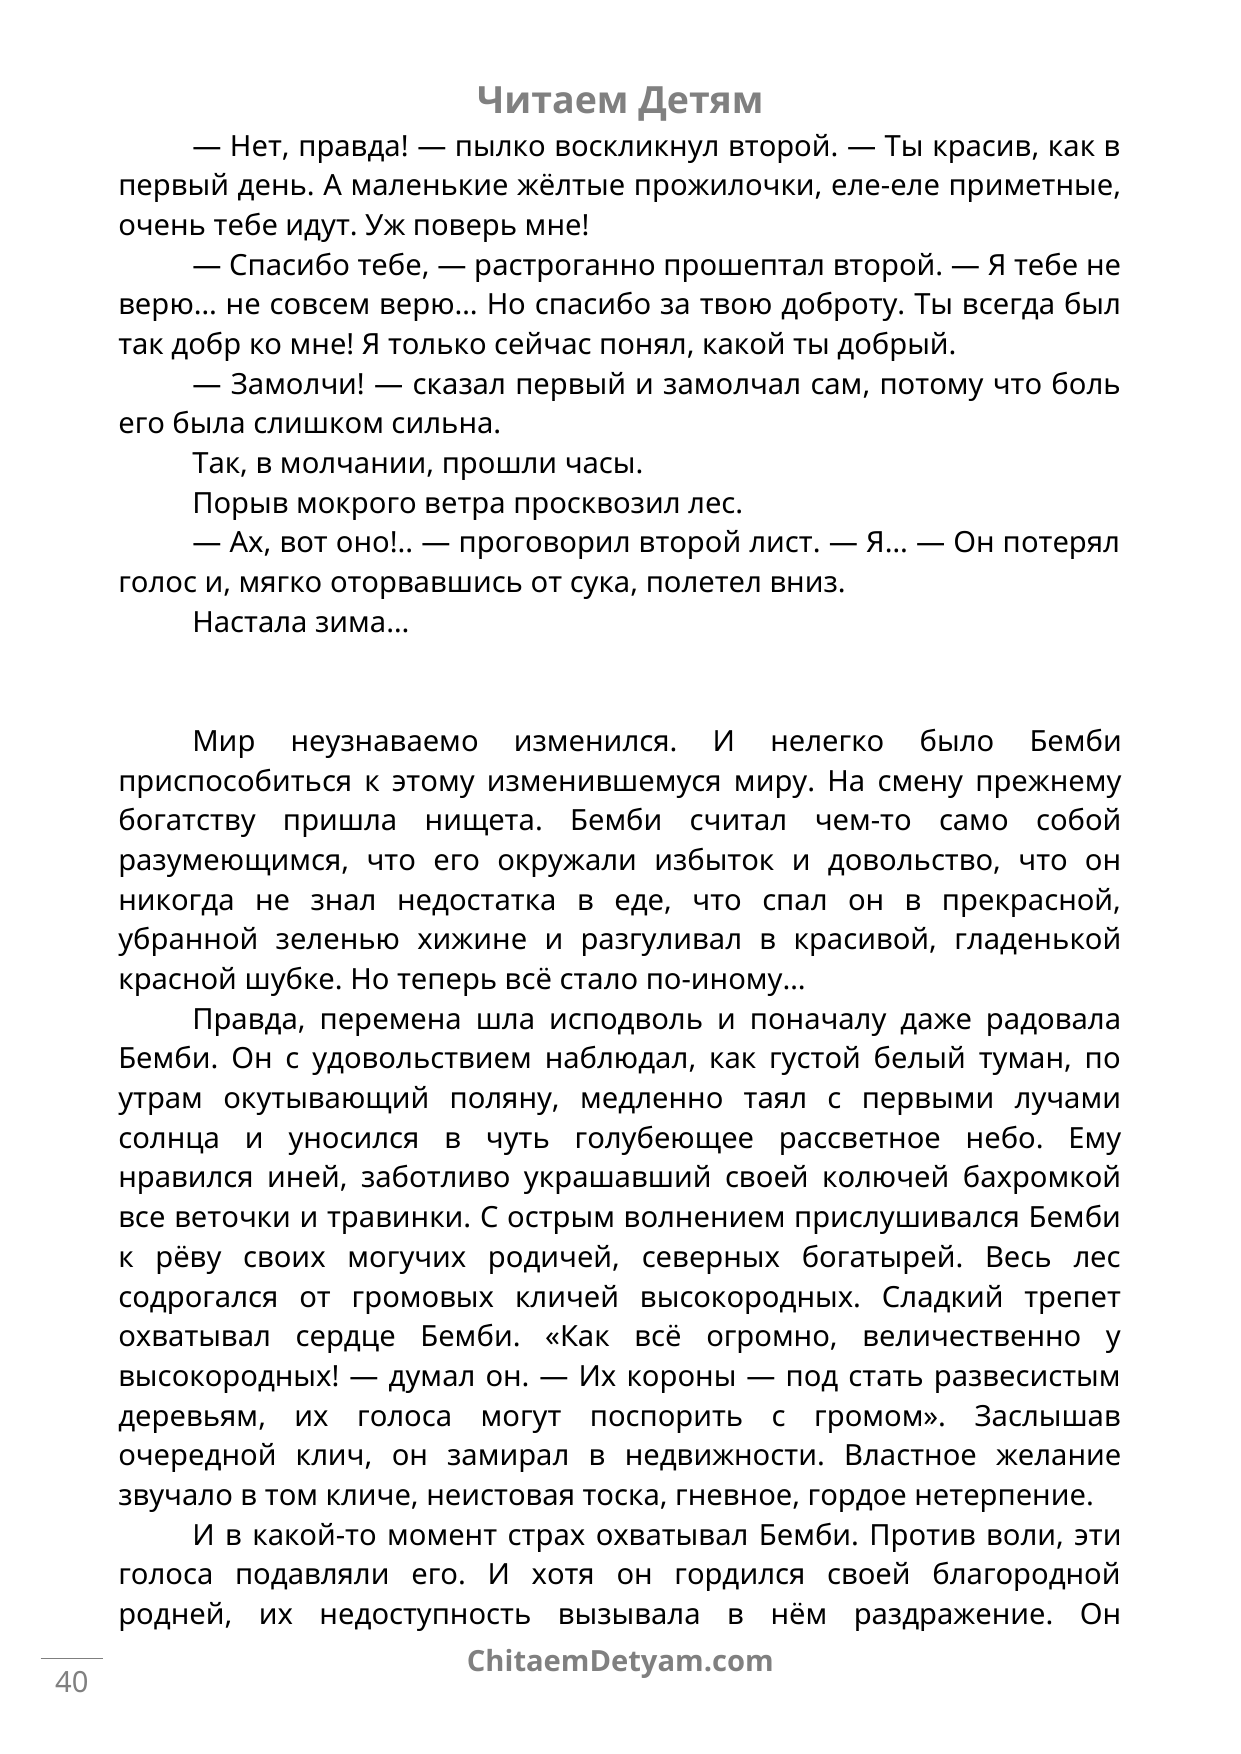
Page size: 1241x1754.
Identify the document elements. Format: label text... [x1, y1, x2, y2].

text Мир неузнаваемо изменился. И нелегко было Бемби приспособиться к этому изменившемуся миру. На смену прежнему богатству пришла нищета. Бемби считал чем-то само собой разумеющимся, что его окружали избыток и довольство, что он никогда не знал недостатка в еде, что спал он в прекрасной, убранной зеленью хижине и разгуливал в красивой, гладенькой красной шубке. Но теперь всё стало по-иному… [118, 720, 1122, 998]
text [118, 1514, 1122, 1633]
text — Замолчи! — сказал первый и замолчал сам, потому что боль его была слишком сильна. [118, 363, 1122, 442]
text — Ах, вот оно!.. — проговорил второй лист. — Я… — Он потерял голос и, мягко оторвавшись от сука, полетел вниз. [118, 522, 1122, 601]
text Порыв мокрого ветра просквозил лес. [118, 482, 1122, 522]
text — Спасибо тебе, — растроганно прошептал второй. — Я тебе не верю… не совсем верю… Но спасибо за твою доброту. Ты всегда был так добр ко мне! Я только сейчас понял, какой ты добрый. [118, 244, 1122, 363]
text Правда, перемена шла исподволь и поначалу даже радовала Бемби. Он с удовольствием наблюдал, как густой белый туман, по утрам окутывающий поляну, медленно таял с первыми лучами солнца и уносился в чуть голубеющее рассветное небо. Ему нравился иней, заботливо украшавший своей колючей бахромкой все веточки и травинки. С острым волнением прислушивался Бемби к рёву своих могучих родичей, северных богатырей. Весь лес содрогался от громовых кличей высокородных. Сладкий трепет охватывал сердце Бемби. «Как всё огромно, величественно у высокородных! — думал он. — Их короны — под стать развесистым деревьям, их голоса могут поспорить с громом». Заслышав очередной клич, он замирал в недвижности. Властное желание звучало в том кличе, неистовая тоска, гневное, гордое нетерпение. [118, 998, 1122, 1514]
text — Нет, правда! — пылко воскликнул второй. — Ты красив, как в первый день. А маленькие жёлтые прожилочки, еле-еле приметные, очень тебе идут. Уж поверь мне! [118, 125, 1122, 244]
text Так, в молчании, прошли часы. [118, 442, 1122, 482]
text Настала зима… [118, 601, 1122, 641]
